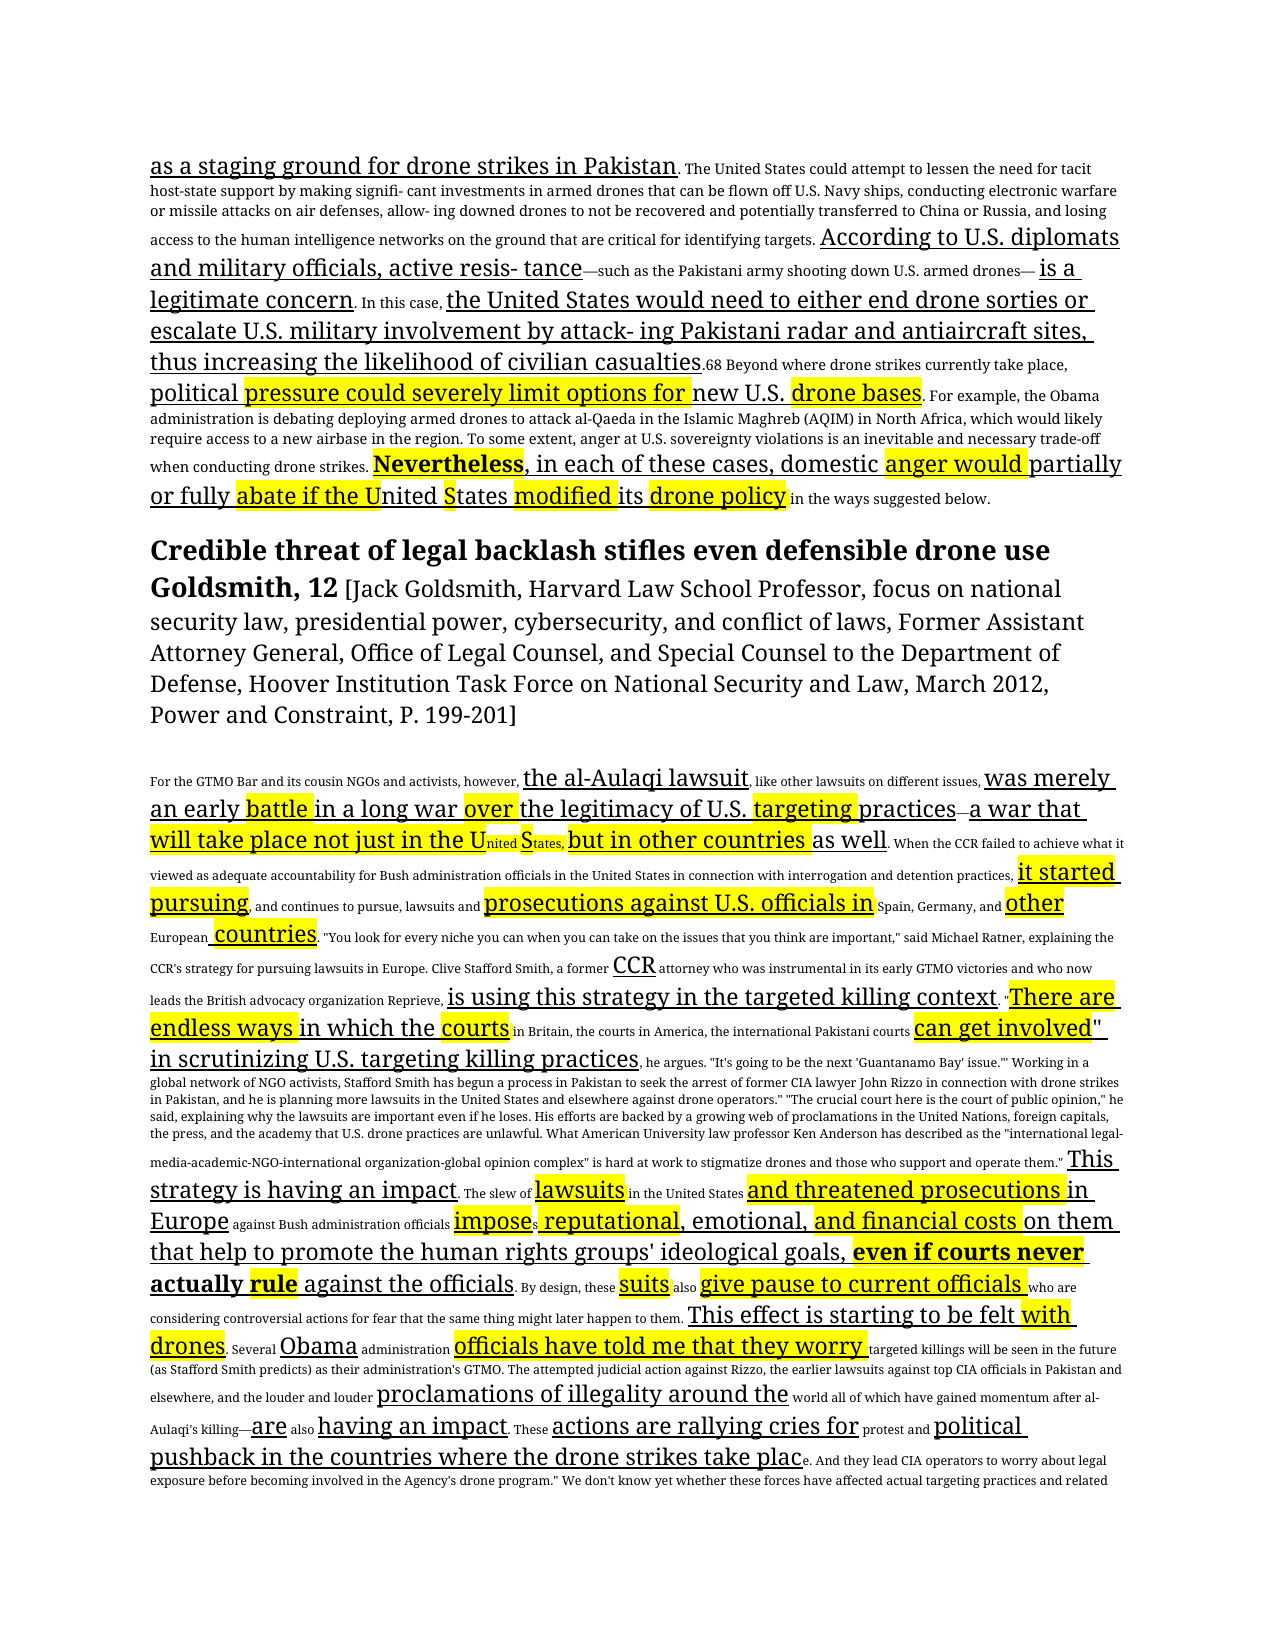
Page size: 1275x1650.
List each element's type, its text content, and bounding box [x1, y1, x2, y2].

subtitle Credible threat of legal backlash stifles even defensible drone use [150, 532, 1125, 568]
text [150, 762, 1125, 1489]
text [150, 150, 1125, 511]
text Goldsmith, 12 [Jack Goldsmith, Harvard Law School Professor, focus on national security law, presidential power, cybersecurity, and conflict of laws, Former Assistant Attorney General, Office of Legal Counsel, and Special Counsel to the Department of Defense, Hoover Institution Task Force on National Security and Law, March 2012, Power and Constraint, P. 199-201] [150, 568, 1125, 730]
